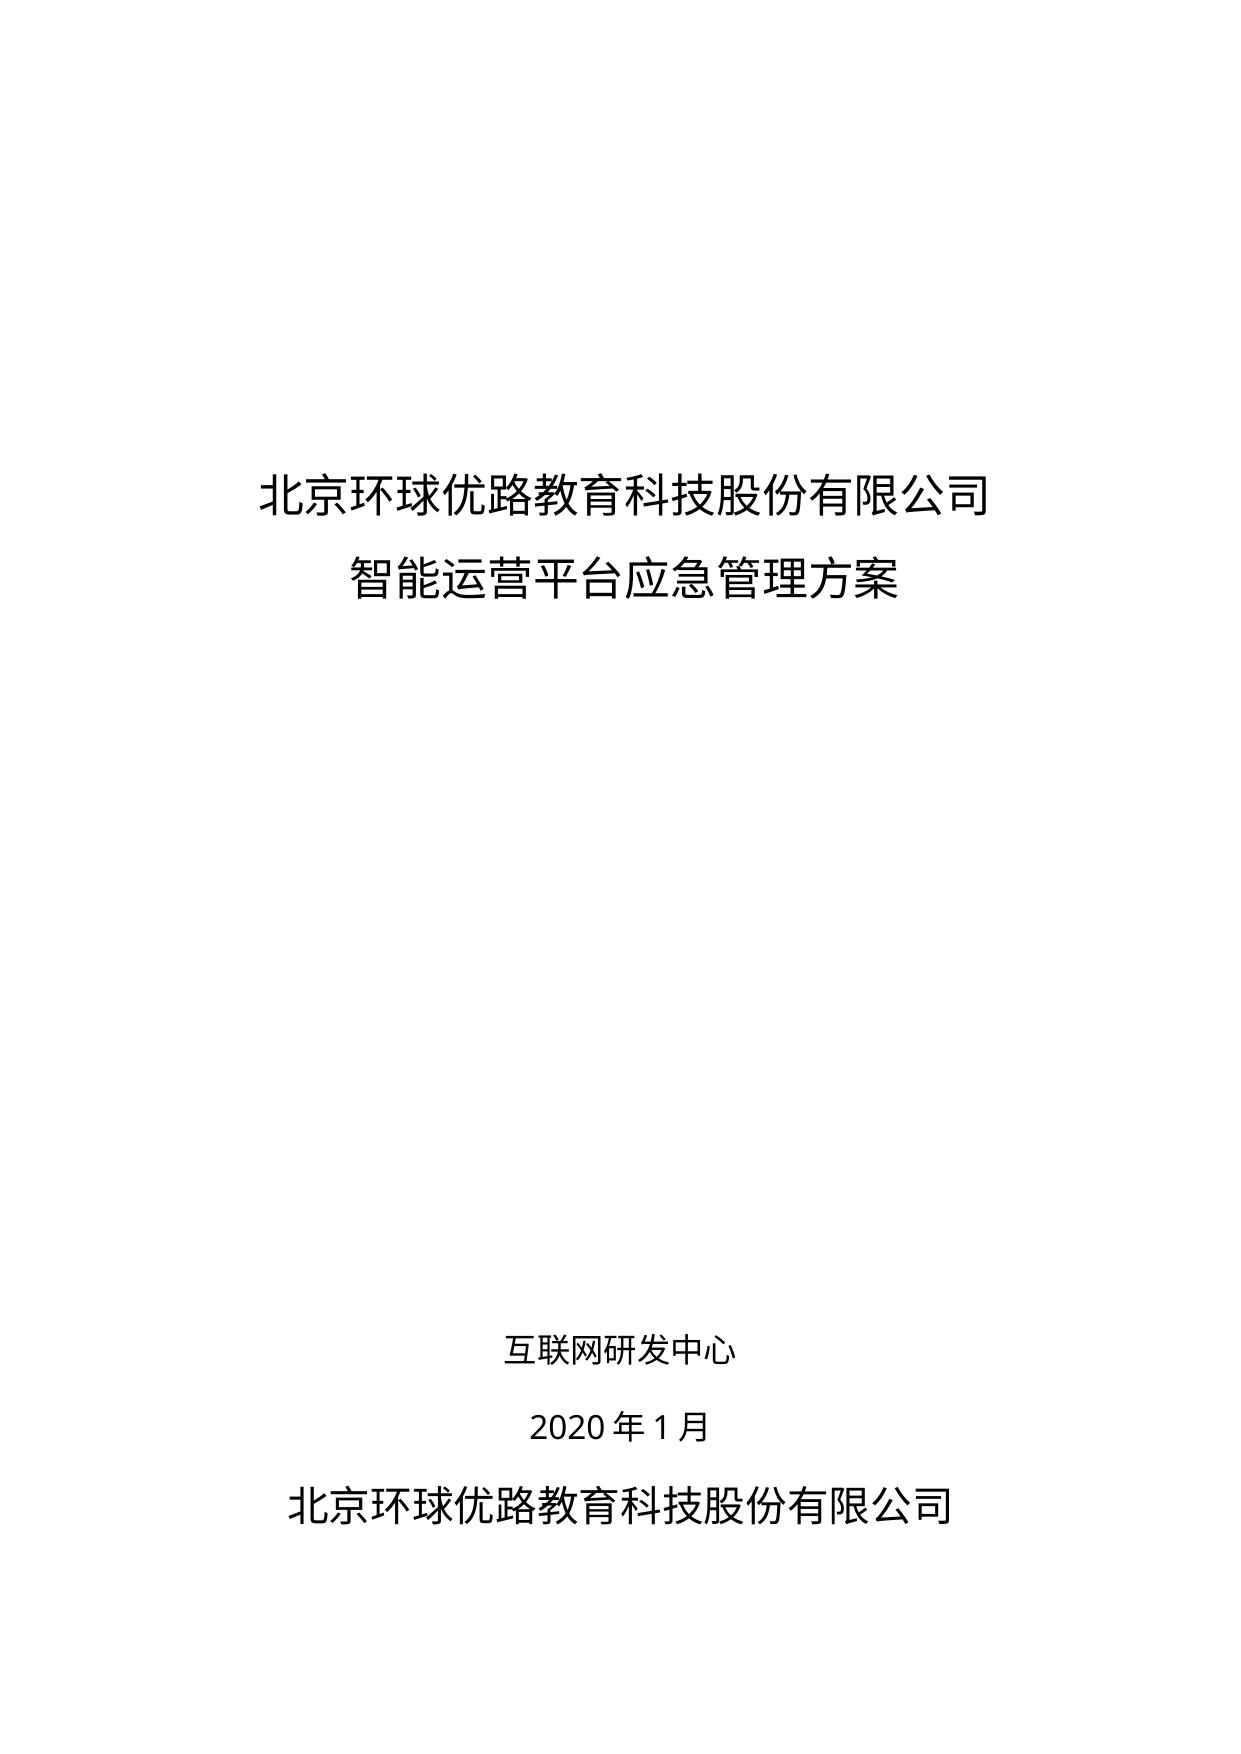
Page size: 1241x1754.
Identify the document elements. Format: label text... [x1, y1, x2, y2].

text 2020年1月 [177, 1401, 1063, 1449]
text 北京环球优路教育科技股份有限公司 [177, 1473, 1063, 1534]
text 互联网研发中心 [177, 1323, 1063, 1372]
text 智能运营平台应急管理方案 [177, 542, 1072, 609]
text 北京环球优路教育科技股份有限公司 [177, 460, 1072, 526]
